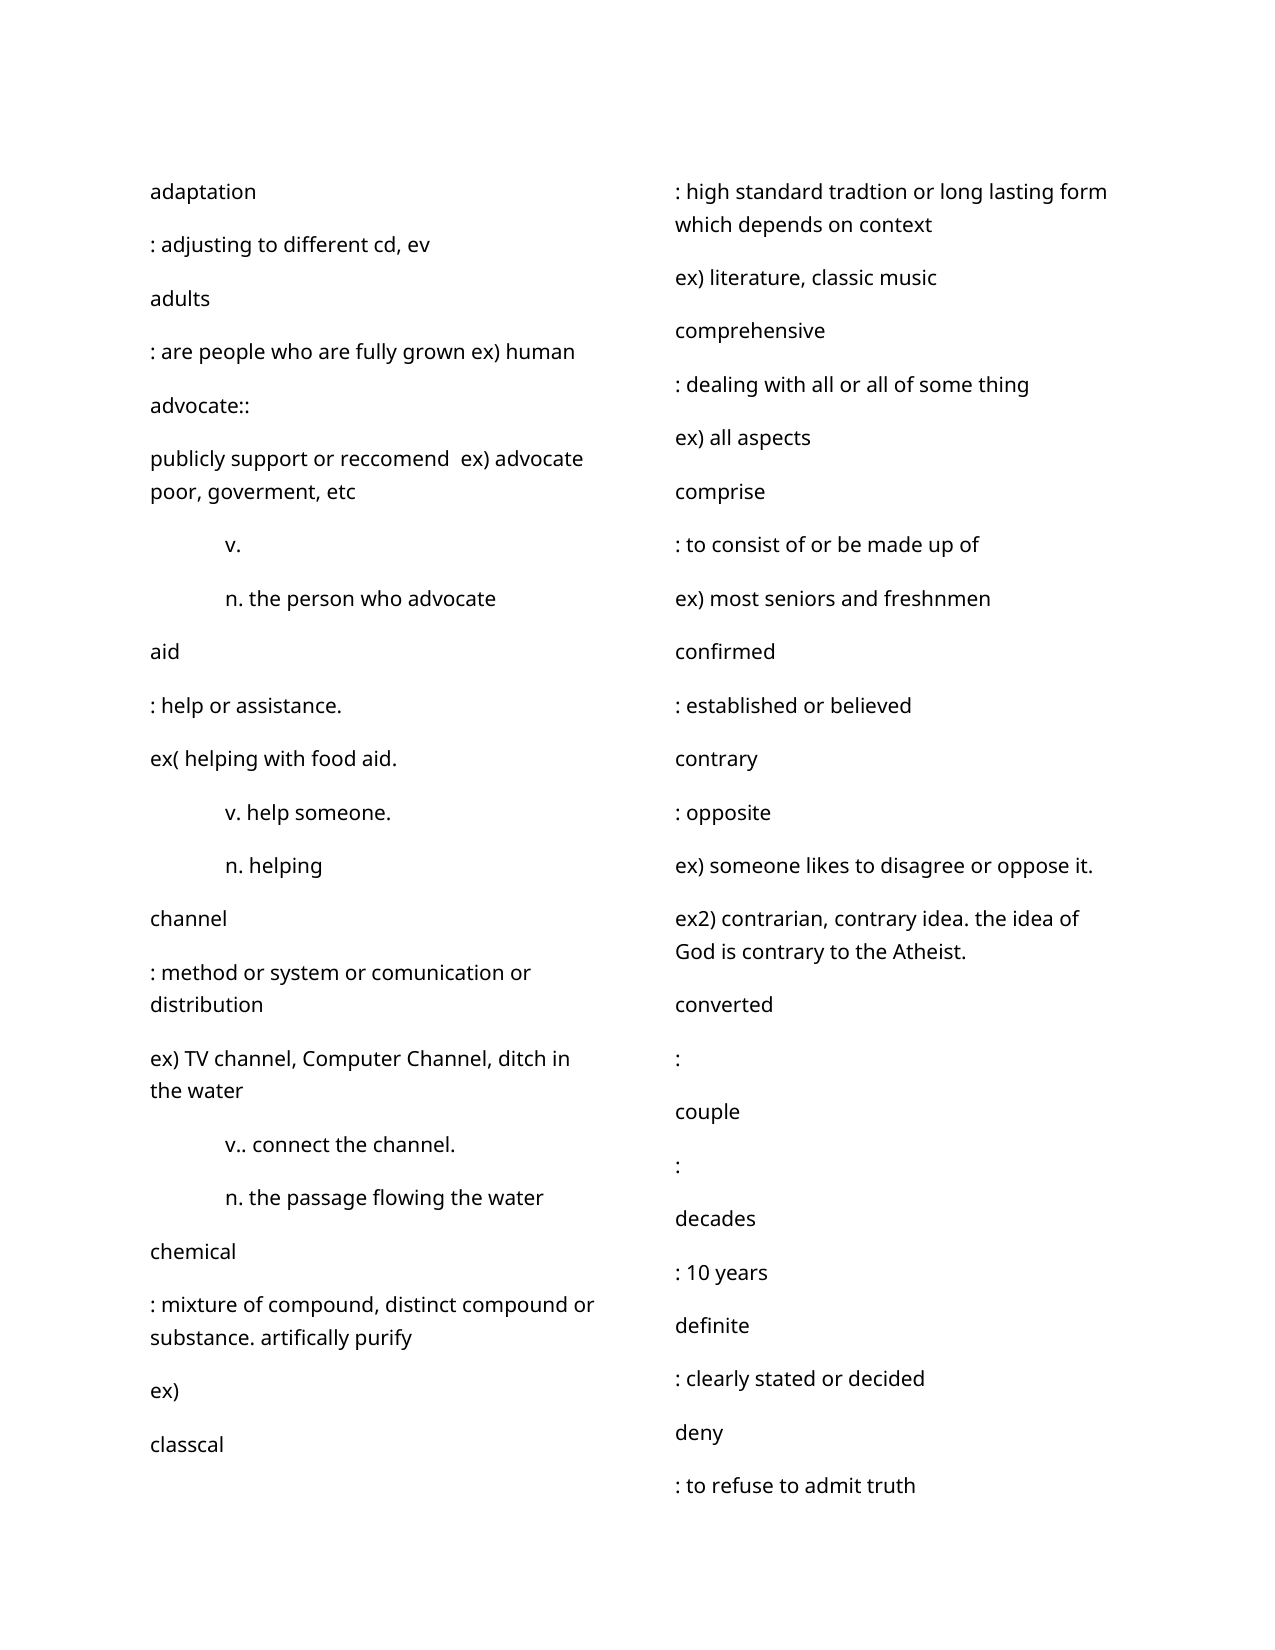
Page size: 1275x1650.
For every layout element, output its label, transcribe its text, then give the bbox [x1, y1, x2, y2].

text : established or believed [675, 691, 1125, 719]
text : 10 years [675, 1258, 1125, 1286]
text definite [675, 1311, 1125, 1339]
text : method or system or comunication or distribution [150, 958, 600, 1019]
text ex) literature, classic music [675, 263, 1125, 292]
text ex) [150, 1376, 600, 1405]
text channel [150, 904, 600, 933]
text contrary [675, 744, 1125, 773]
text ex) most seniors and freshnmen [675, 584, 1125, 612]
text ex) someone likes to disagree or oppose it. [675, 851, 1125, 879]
text advocate:: [150, 391, 600, 419]
text : dealing with all or all of some thing [675, 370, 1125, 398]
text v.. connect the channel. [150, 1130, 600, 1158]
text : [675, 1044, 1125, 1072]
text ex( helping with food aid. [150, 744, 600, 773]
text v. help someone. [150, 798, 600, 826]
text deny [675, 1418, 1125, 1446]
text : clearly stated or decided [675, 1364, 1125, 1393]
text confirmed [675, 637, 1125, 666]
text : [675, 1151, 1125, 1179]
text adaptation [150, 177, 600, 206]
text aid [150, 637, 600, 666]
text couple [675, 1097, 1125, 1126]
text comprise [675, 477, 1125, 505]
text : to consist of or be made up of [675, 530, 1125, 559]
text classcal [150, 1430, 600, 1458]
text : opposite [675, 798, 1125, 826]
text ex) all aspects [675, 423, 1125, 452]
text converted [675, 991, 1125, 1019]
text : adjusting to different cd, ev [150, 231, 600, 259]
text n. the passage flowing the water [150, 1183, 600, 1212]
text : help or assistance. [150, 691, 600, 719]
text adults [150, 284, 600, 312]
text publicly support or reccomend ex) advocate poor, goverment, etc [150, 444, 600, 505]
text n. helping [150, 851, 600, 879]
text ex) TV channel, Computer Channel, ditch in the water [150, 1044, 600, 1105]
text : high standard tradtion or long lasting form which depends on context [675, 177, 1125, 238]
text v. [150, 530, 600, 559]
text : to refuse to admit truth [675, 1471, 1125, 1500]
text ex2) contrarian, contrary idea. the idea of God is contrary to the Atheist. [675, 904, 1125, 966]
text n. the person who advocate [150, 584, 600, 612]
text : mixture of compound, distinct compound or substance. artifically purify [150, 1290, 600, 1351]
text decades [675, 1204, 1125, 1233]
text comprehensive [675, 317, 1125, 345]
text : are people who are fully grown ex) human [150, 337, 600, 366]
text chemical [150, 1237, 600, 1265]
